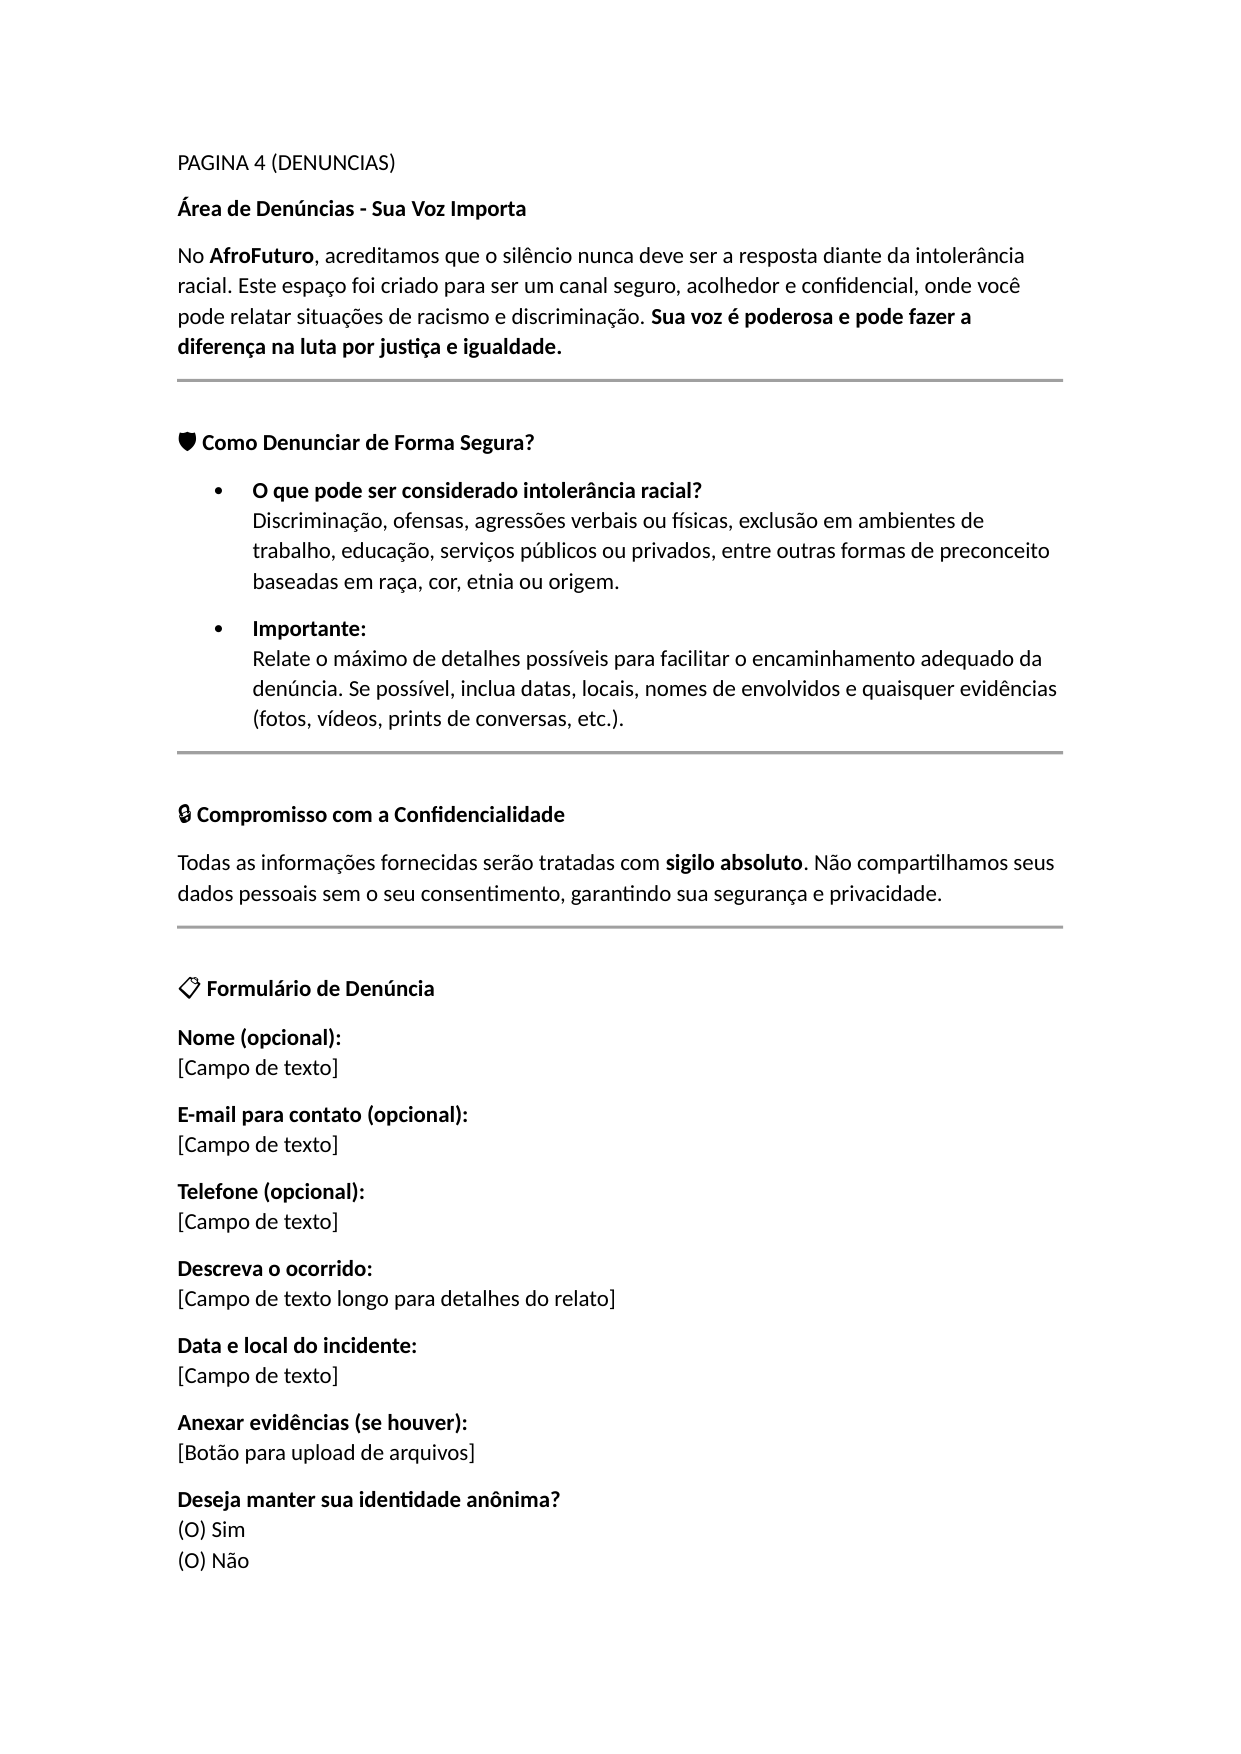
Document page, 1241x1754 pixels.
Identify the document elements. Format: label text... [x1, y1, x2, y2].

text 🛡️ Como Denunciar de Forma Segura? [177, 426, 1063, 457]
text PAGINA 4 (DENUNCIAS) [177, 148, 1063, 176]
list Importante: Relate o máximo de detalhes possíveis para facilitar o encaminhamento adequado da denúncia. Se possível, inclua datas, locais, nomes de envolvidos e quaisquer evidências (fotos, vídeos, prints de conversas, etc.). [215, 614, 1063, 732]
text Data e local do incidente: [Campo de texto] [177, 1331, 1063, 1389]
text Descreva o ocorrido: [Campo de texto longo para detalhes do relato] [177, 1254, 1063, 1312]
text E-mail para contato (opcional): [Campo de texto] [177, 1100, 1063, 1158]
text No AfroFuturo, acreditamos que o silêncio nunca deve ser a resposta diante da intolerância racial. Este espaço foi criado para ser um canal seguro, acolhedor e confidencial, onde você pode relatar situações de racismo e discriminação. Sua voz é poderosa e pode fazer a diferença na luta por justiça e igualdade. [177, 241, 1063, 360]
text Todas as informações fornecidas serão tratadas com sigilo absoluto. Não compartilhamos seus dados pessoais sem o seu consentimento, garantindo sua segurança e privacidade. [177, 848, 1063, 907]
text Anexar evidências (se houver): [Botão para upload de arquivos] [177, 1408, 1063, 1466]
text Área de Denúncias - Sua Voz Importa [177, 194, 1063, 222]
text Deseja manter sua identidade anônima? (O) Sim (O) Não [177, 1485, 1063, 1574]
list O que pode ser considerado intolerância racial? Discriminação, ofensas, agressões verbais ou físicas, exclusão em ambientes de trabalho, educação, serviços públicos ou privados, entre outras formas de preconceito baseadas em raça, cor, etnia ou origem. [215, 476, 1063, 595]
text Telefone (opcional): [Campo de texto] [177, 1177, 1063, 1235]
text 🔒 Compromisso com a Confidencialidade [177, 798, 1063, 829]
text 📋 Formulário de Denúncia [177, 972, 1063, 1004]
text Nome (opcional): [Campo de texto] [177, 1023, 1063, 1081]
